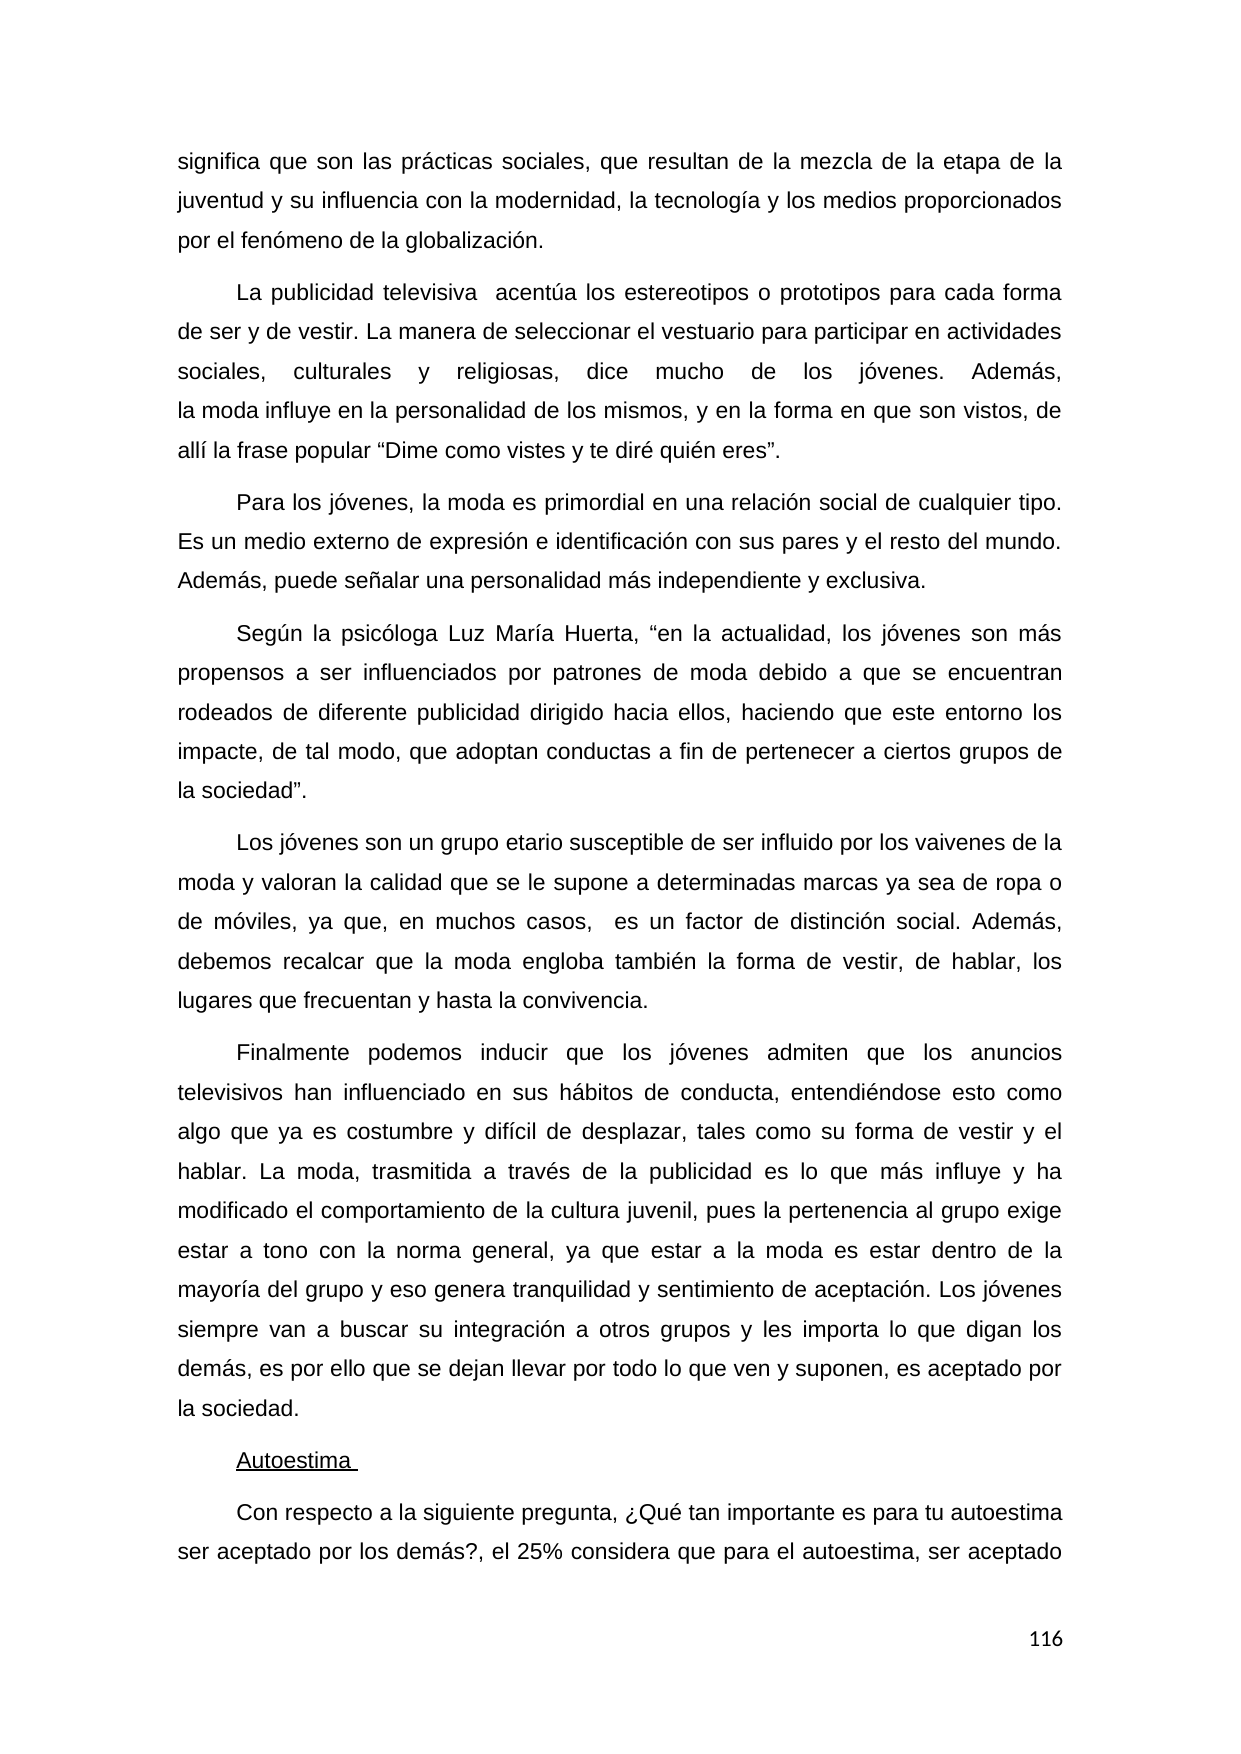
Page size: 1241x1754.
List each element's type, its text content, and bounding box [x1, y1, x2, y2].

text Según la psicóloga Luz María Huerta, “en la actualidad, los jóvenes son más propensos a ser influenciados por patrones de moda debido a que se encuentran rodeados de diferente publicidad dirigido hacia ellos, haciendo que este entorno los impacte, de tal modo, que adoptan conductas a fin de pertenecer a ciertos grupos de la sociedad”. [177, 619, 1063, 804]
text Autoestima [177, 1447, 1063, 1473]
text Los jóvenes son un grupo etario susceptible de ser influido por los vaivenes de la moda y valoran la calidad que se le supone a determinadas marcas ya sea de ropa o de móviles, ya que, en muchos casos, es un factor de distinción social. Además, debemos recalcar que la moda engloba también la forma de vestir, de hablar, los lugares que frecuentan y hasta la convivencia. [177, 829, 1063, 1014]
text Finalmente podemos inducir que los jóvenes admiten que los anuncios televisivos han influenciado en sus hábitos de conducta, entendiéndose esto como algo que ya es costumbre y difícil de desplazar, tales como su forma de vestir y el hablar. La moda, trasmitida a través de la publicidad es lo que más influye y ha modificado el comportamiento de la cultura juvenil, pues la pertenencia al grupo exige estar a tono con la norma general, ya que estar a la moda es estar dentro de la mayoría del grupo y eso genera tranquilidad y sentimiento de aceptación. Los jóvenes siempre van a buscar su integración a otros grupos y les importa lo que digan los demás, es por ello que se dejan llevar por todo lo que ven y suponen, es aceptado por la sociedad. [177, 1039, 1063, 1421]
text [177, 148, 1063, 253]
text Para los jóvenes, la moda es primordial en una relación social de cualquier tipo. Es un medio externo de expresión e identificación con sus pares y el resto del mundo. Además, puede señalar una personalidad más independiente y exclusiva. [177, 488, 1063, 594]
text La publicidad televisiva acentúa los estereotipos o prototipos para cada forma de ser y de vestir. La manera de seleccionar el vestuario para participar en actividades sociales, culturales y religiosas, dice mucho de los jóvenes. Además, la moda influye en la personalidad de los mismos, y en la forma en que son vistos, de allí la frase popular “Dime como vistes y te diré quién eres”. [177, 279, 1063, 463]
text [177, 1498, 1063, 1564]
